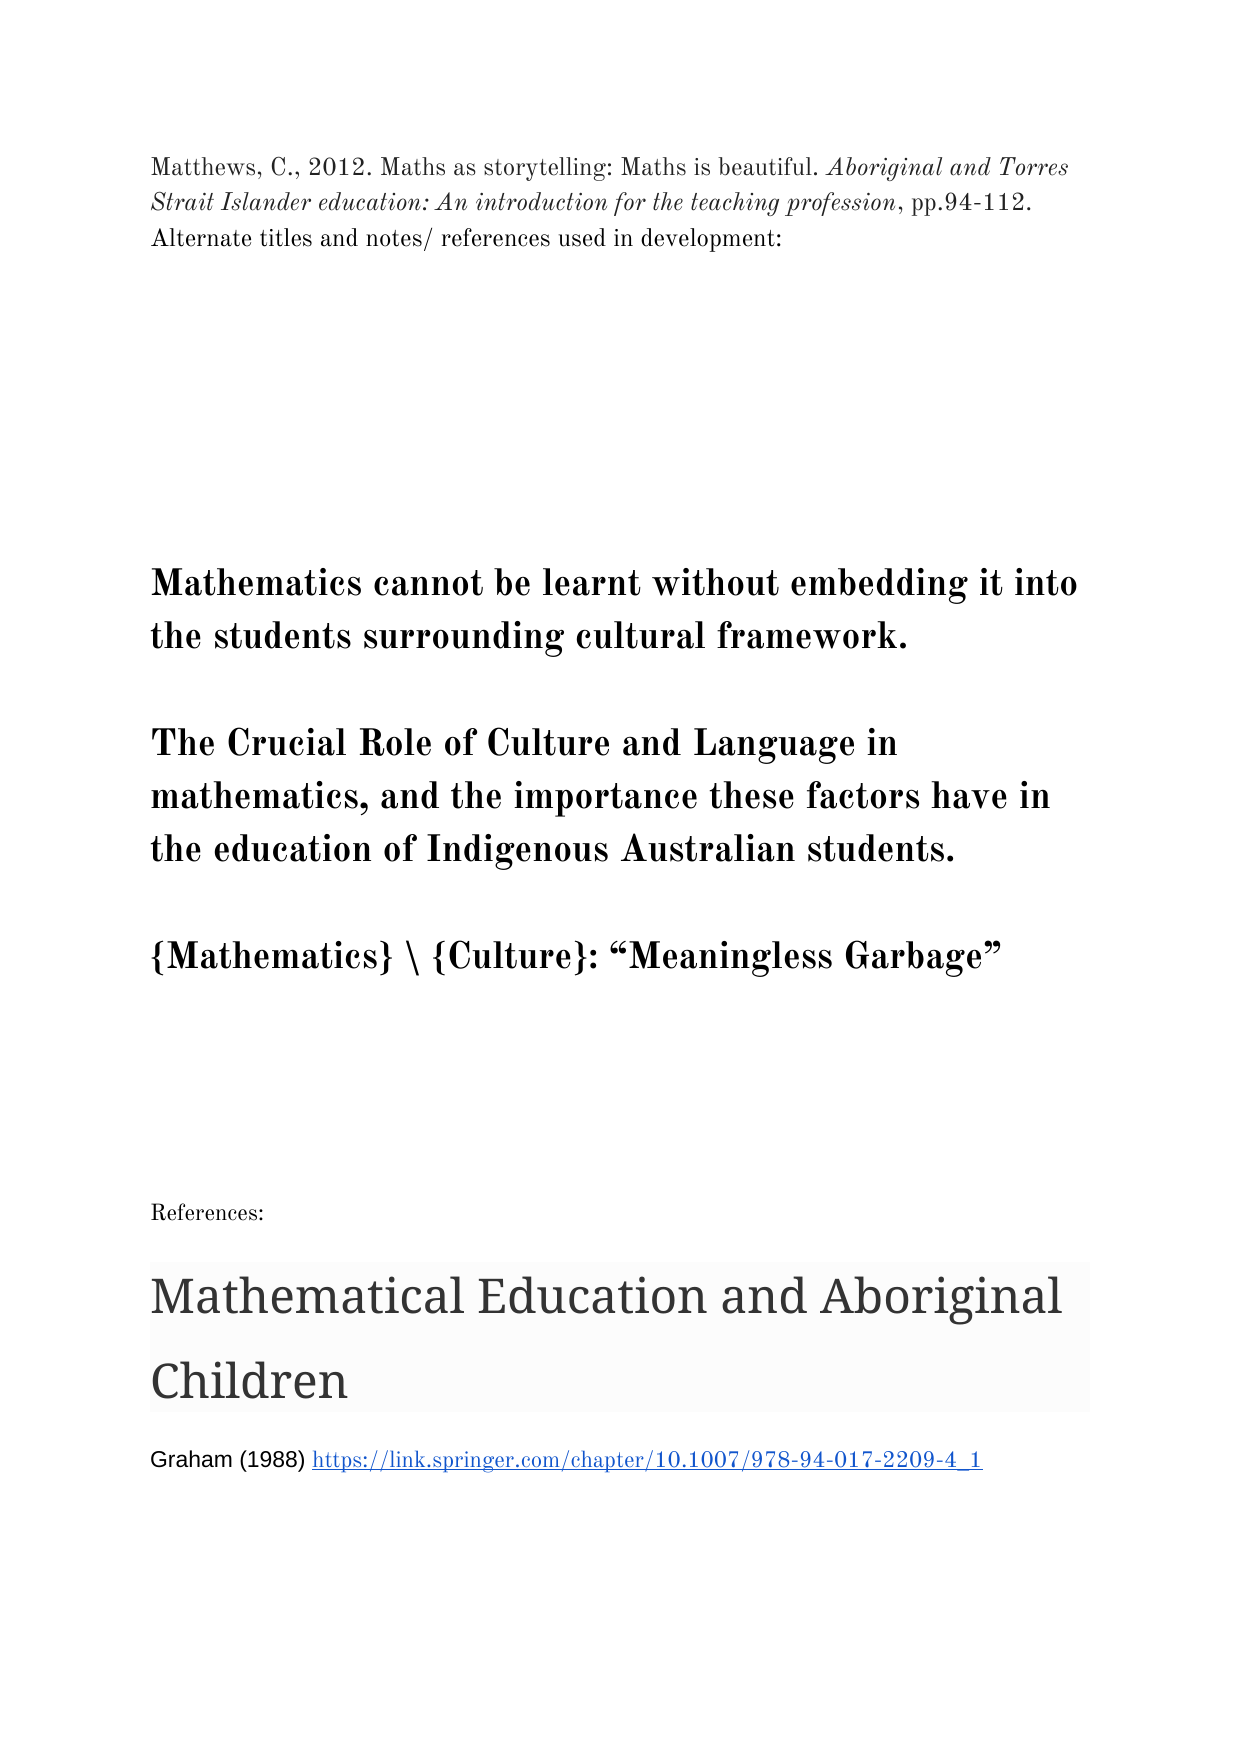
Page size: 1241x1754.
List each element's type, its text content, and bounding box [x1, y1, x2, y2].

text Matthews, C., 2012. Maths as storytelling: Maths is beautiful. Aboriginal and Torres Strait Islander education: An introduction for the teaching profession, pp.94-112. [150, 150, 1090, 216]
text {Mathematics} \ {Culture}: “Meaningless Garbage” [150, 931, 1090, 977]
text References: [150, 1197, 1090, 1225]
subtitle Mathematical Education and Aboriginal Children [150, 1262, 1090, 1412]
text Mathematics cannot be learnt without embedding it into the students surrounding cultural framework. [150, 558, 1090, 658]
text Graham (1988) https://link.springer.com/chapter/10.1007/978-94-017-2209-4_1 [150, 1444, 1090, 1473]
text The Crucial Role of Culture and Language in mathematics, and the importance these factors have in the education of Indigenous Australian students. [150, 718, 1090, 871]
text Alternate titles and notes/ references used in development: [150, 221, 1090, 252]
